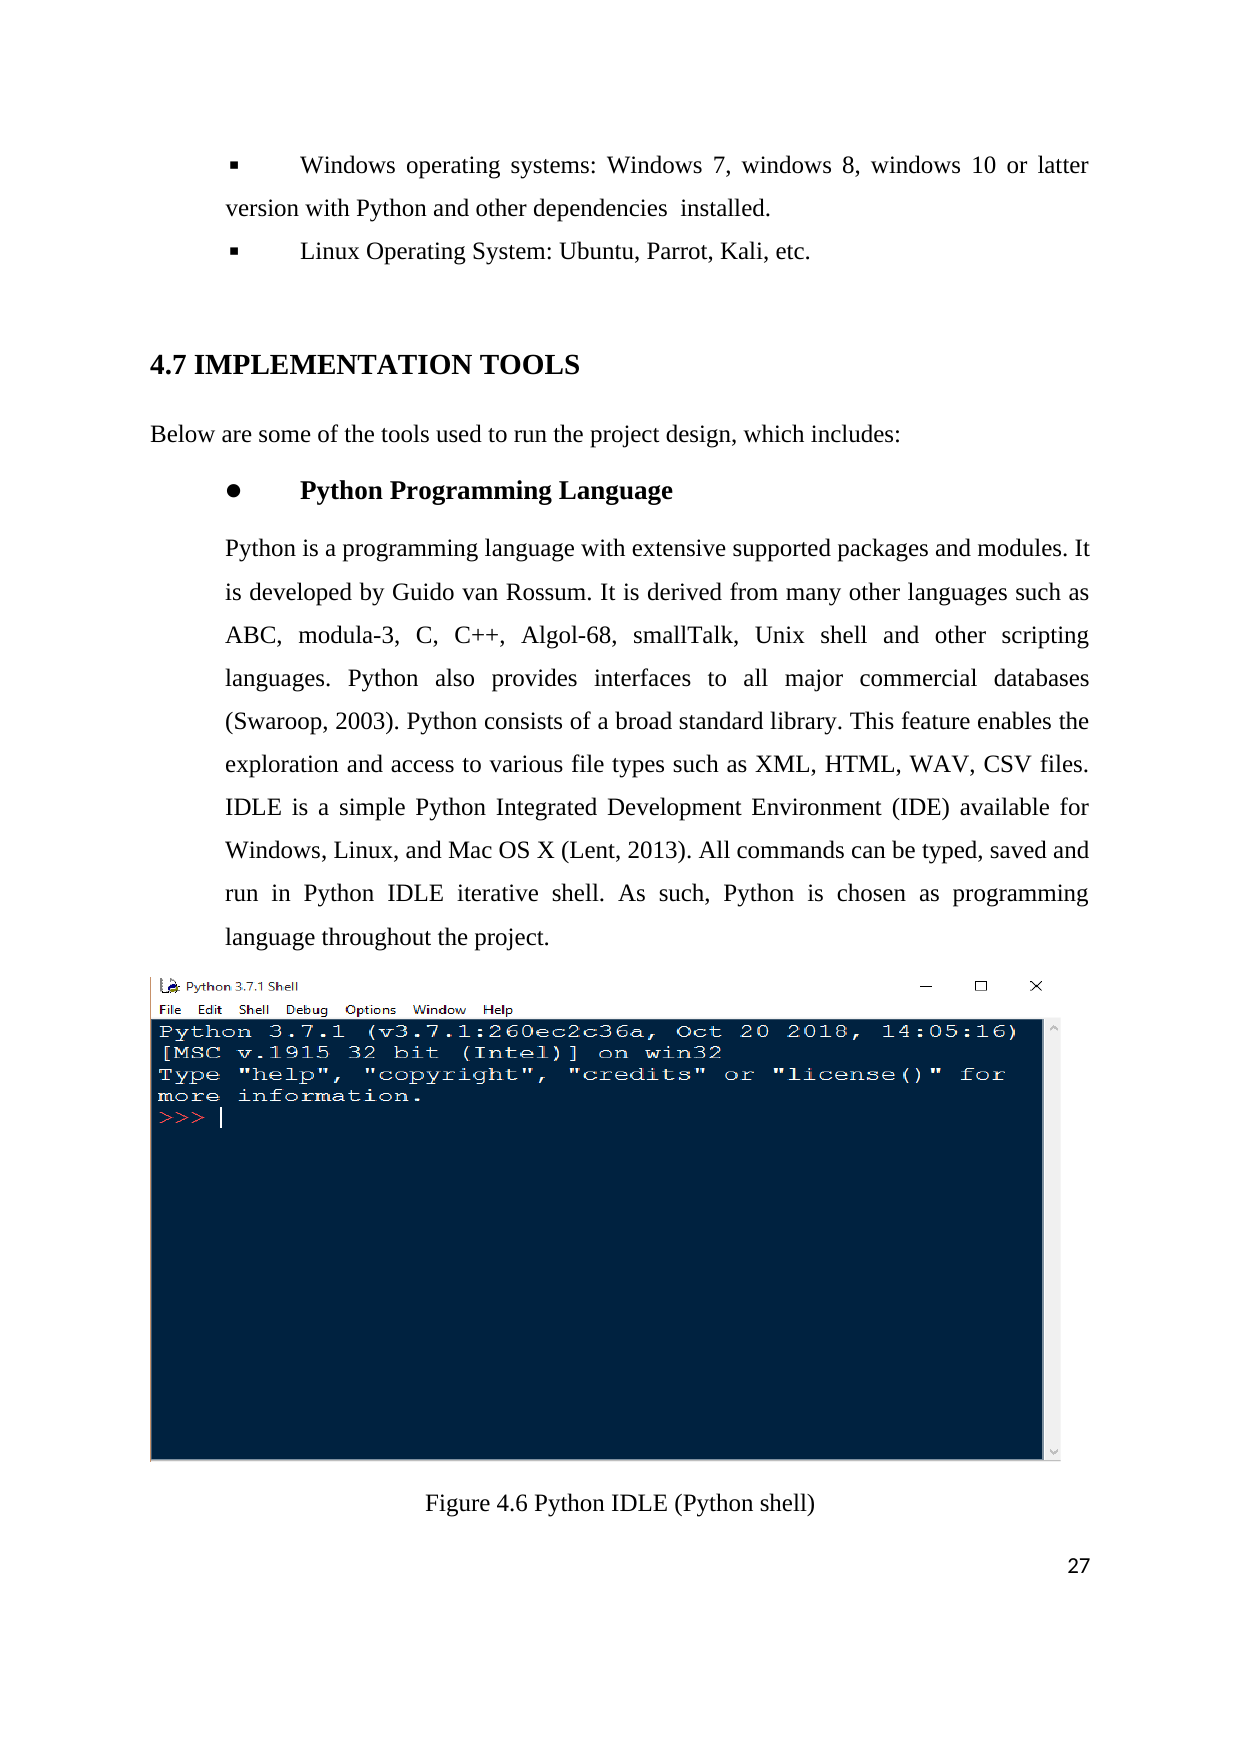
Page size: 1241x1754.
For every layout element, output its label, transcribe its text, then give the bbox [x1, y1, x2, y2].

list Python Programming Language [225, 474, 1090, 505]
text Below are some of the tools used to run the project design, which includes: [150, 419, 1090, 447]
list Windows operating systems: Windows 7, windows 8, windows 10 or latter version with Python and other dependencies installed. [225, 150, 1090, 222]
text 4.7 IMPLEMENTATION TOOLS [150, 347, 1090, 381]
list Python is a programming language with extensive supported packages and modules. It is developed by Guido van Rossum. It is derived from many other languages such as ABC, modula-3, C, C++, Algol-68, smallTalk, Unix shell and other scripting languages. Python also provides interfaces to all major commercial databases (Swaroop, 2003). Python consists of a broad standard library. This feature enables the exploration and access to various file types such as XML, HTML, WAV, CSV files. IDLE is a simple Python Integrated Development Environment (IDE) available for Windows, Linux, and Mac OS X (Lent, 2013). All commands can be typed, saved and run in Python IDLE iterative shell. As such, Python is chosen as programming language throughout the project. [225, 533, 1090, 950]
text Figure 4.6 Python IDLE (Python shell) [150, 1488, 1090, 1517]
list Linux Operating System: Ubuntu, Parrot, Kali, etc. [225, 236, 1090, 265]
picture [150, 977, 1061, 1462]
